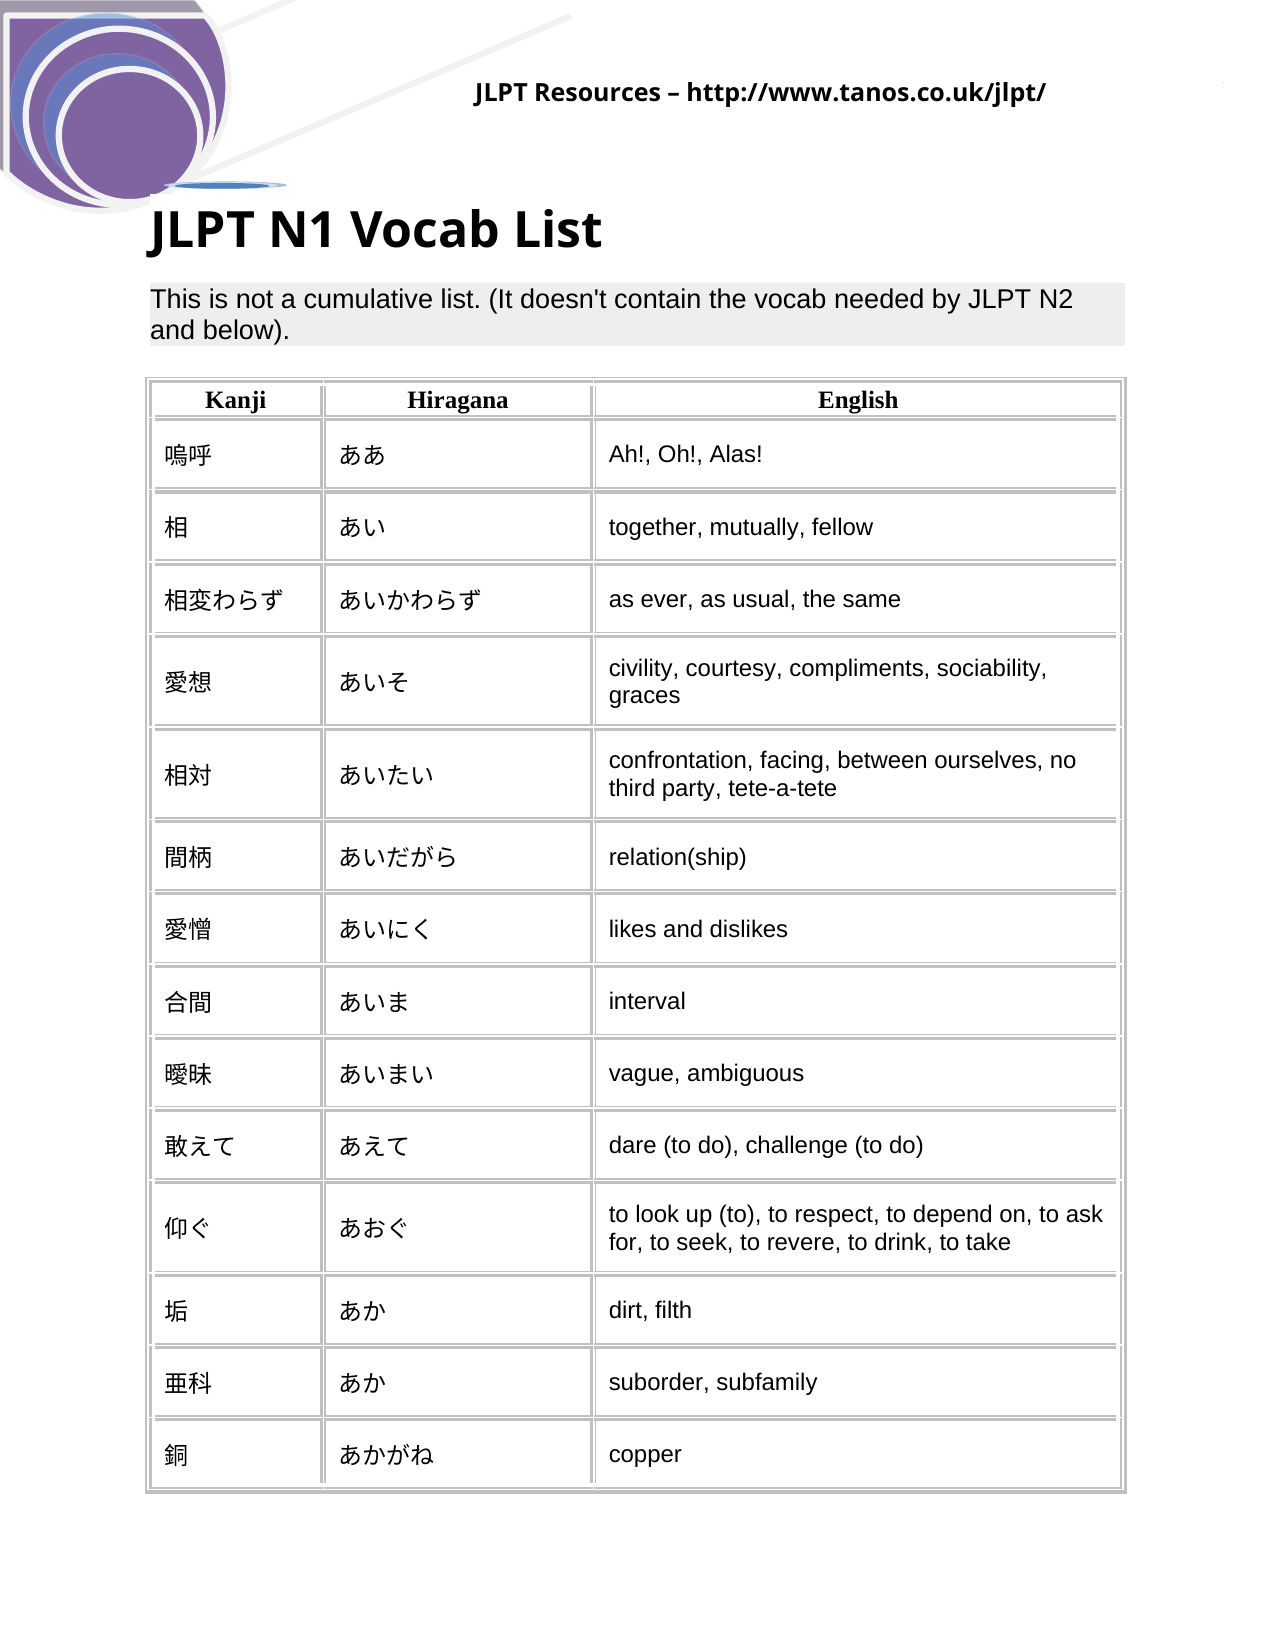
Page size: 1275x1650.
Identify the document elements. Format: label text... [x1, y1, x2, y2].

table_cell 垢 [149, 1271, 323, 1343]
table_cell あえて [326, 1112, 590, 1178]
table_cell 曖昧 [149, 1034, 323, 1106]
table_cell あいだがら [326, 823, 590, 889]
table_cell 亜科 [149, 1343, 323, 1415]
table_cell 嗚呼 [149, 415, 323, 487]
table_cell as ever, as usual, the same [593, 559, 1123, 632]
table_cell あか [326, 1277, 590, 1343]
list JLPT N1 Vocab List [150, 194, 1125, 262]
table_cell 愛想 [149, 632, 323, 724]
table_cell relation(ship) [593, 817, 1123, 889]
table_cell 愛憎 [149, 889, 323, 961]
table_cell 相対 [149, 724, 323, 817]
table_header English [593, 378, 1123, 415]
table_cell 相 [149, 487, 323, 559]
table_cell あいにく [326, 895, 590, 961]
table_cell あい [326, 494, 590, 559]
table_cell suborder, subfamily [593, 1343, 1123, 1415]
table_cell 銅 [149, 1415, 323, 1487]
table_cell あか [326, 1349, 590, 1415]
table_cell dirt, filth [593, 1271, 1123, 1343]
table_cell あおぐ [326, 1184, 590, 1271]
table_header Hiragana [323, 378, 593, 415]
table_cell あいま [326, 968, 590, 1033]
table_cell あかがね [323, 1415, 593, 1487]
table_cell ああ [326, 421, 590, 487]
table_cell likes and dislikes [593, 889, 1123, 961]
text This is not a cumulative list. (It doesn't contain the vocab needed by JLPT N2 and below). [150, 283, 1125, 346]
table_cell vague, ambiguous [593, 1034, 1123, 1106]
table_cell 合間 [149, 961, 323, 1033]
table_cell 相変わらず [149, 559, 323, 632]
table_cell あいまい [326, 1040, 590, 1106]
table_cell あいたい [326, 731, 590, 817]
table_cell あいかわらず [326, 566, 590, 632]
table_cell 間柄 [149, 817, 323, 889]
table_cell 敢えて [149, 1106, 323, 1178]
table_cell dare (to do), challenge (to do) [593, 1106, 1123, 1178]
table_cell copper [593, 1415, 1123, 1487]
table_cell 仰ぐ [149, 1178, 323, 1271]
table_cell together, mutually, fellow [593, 487, 1123, 559]
table_cell to look up (to), to respect, to depend on, to ask for, to seek, to revere, to drink, to take [593, 1178, 1123, 1271]
table_cell Ah!, Oh!, Alas! [593, 415, 1123, 487]
table_cell あいそ [326, 638, 590, 724]
table_header Kanji [152, 383, 323, 415]
table_cell civility, courtesy, compliments, sociability, graces [593, 632, 1123, 724]
table_cell confrontation, facing, between ourselves, no third party, tete-a-tete [593, 724, 1123, 817]
table_cell interval [593, 961, 1123, 1033]
